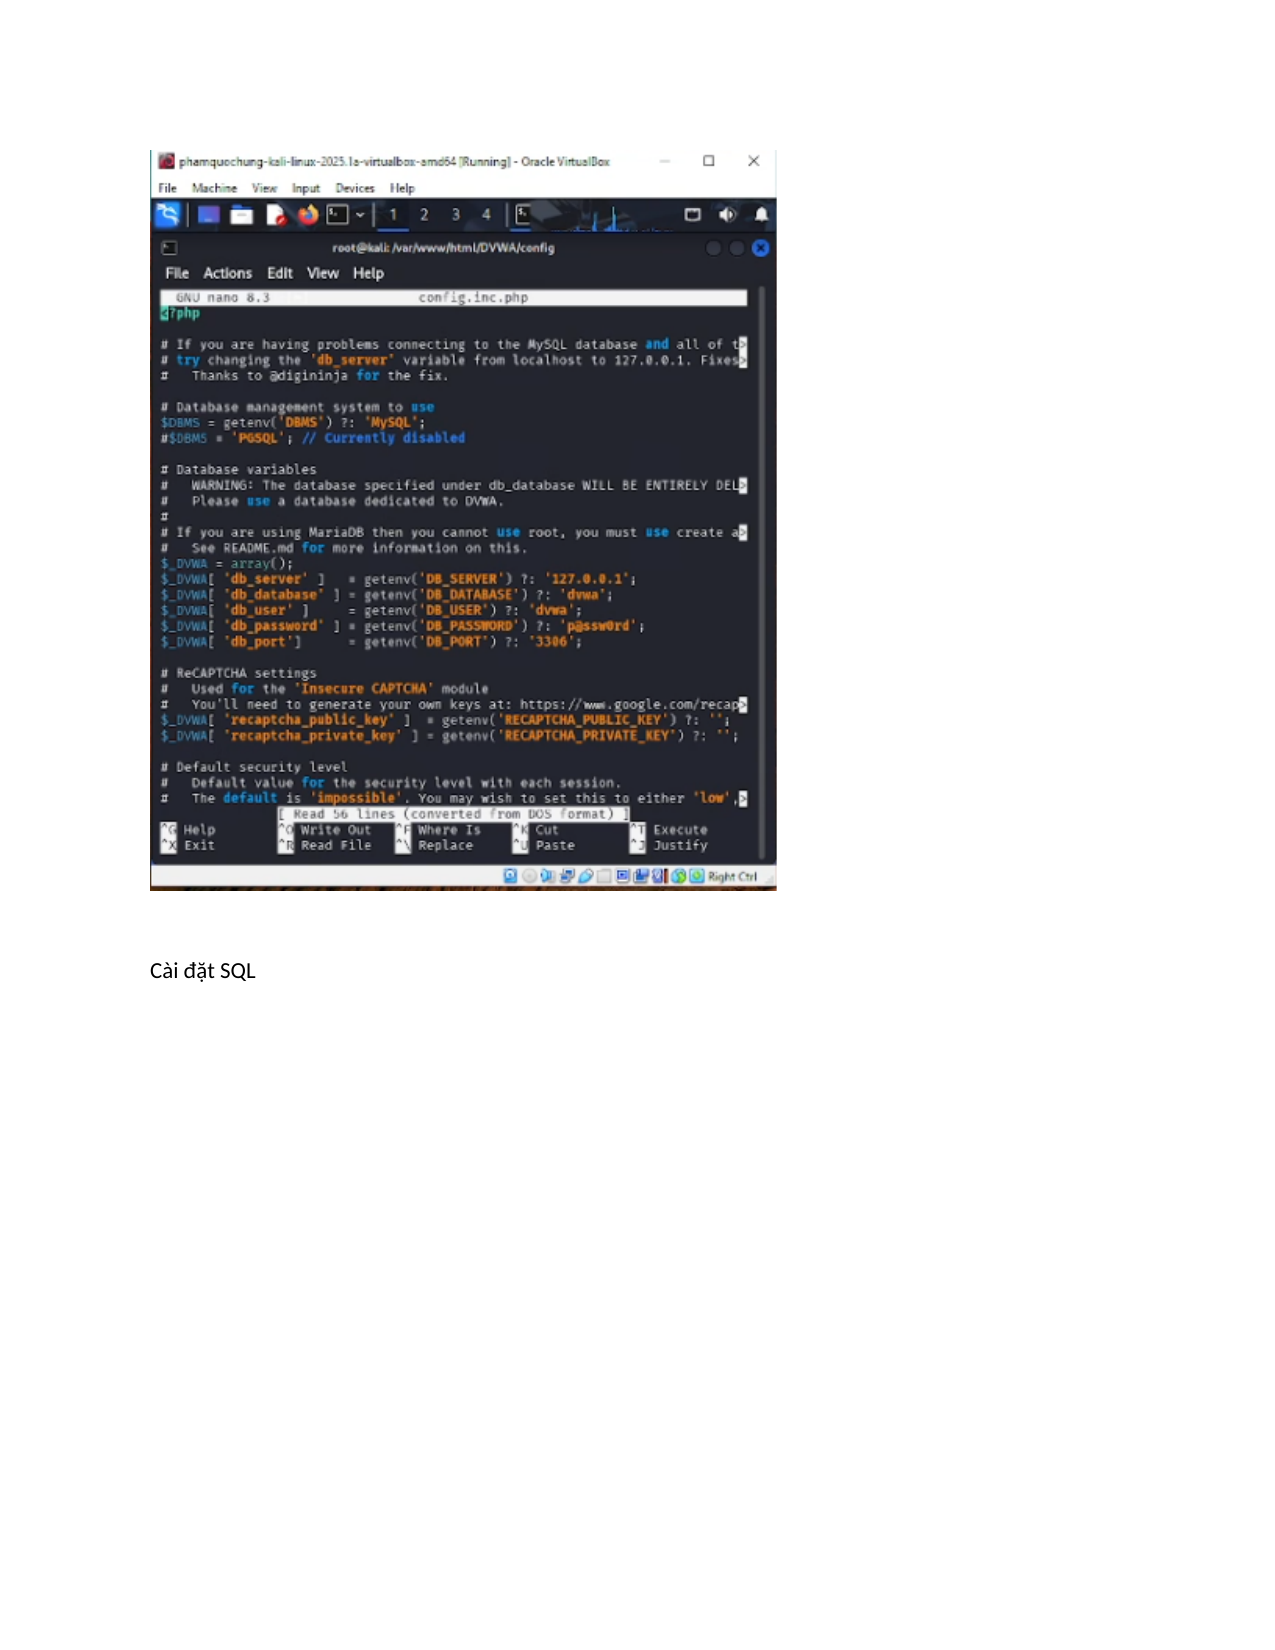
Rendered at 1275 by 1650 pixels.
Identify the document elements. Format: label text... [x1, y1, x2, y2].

picture [150, 150, 777, 891]
text Cài đặt SQL [150, 956, 1125, 984]
